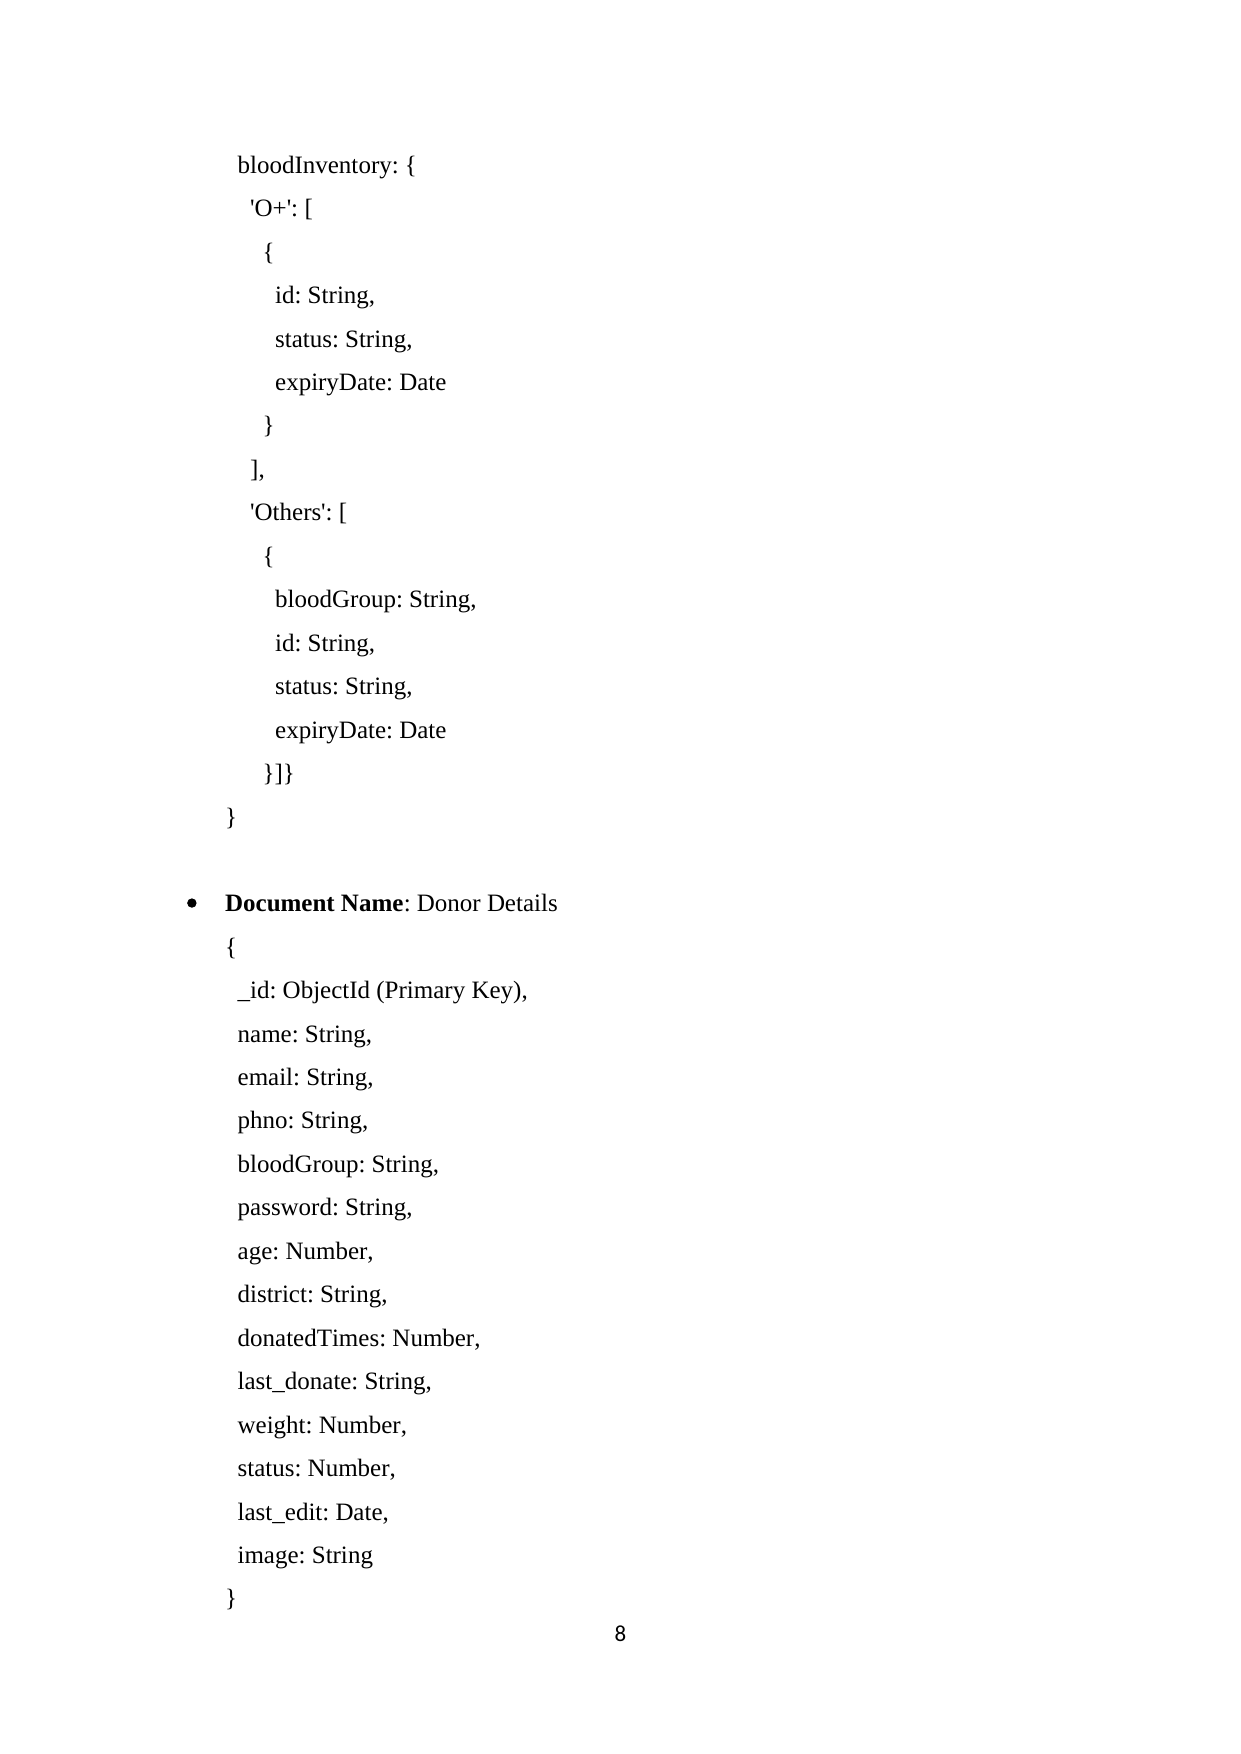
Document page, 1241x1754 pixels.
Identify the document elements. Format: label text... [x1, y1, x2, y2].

text phno: String, [225, 1106, 1090, 1134]
text status: String, [225, 671, 1090, 700]
text expiryDate: Date [225, 367, 1090, 396]
text password: String, [225, 1192, 1090, 1221]
text age: Number, [225, 1236, 1090, 1265]
text }]} [225, 758, 1090, 787]
text expiryDate: Date [225, 715, 1090, 743]
text name: String, [225, 1019, 1090, 1047]
text status: String, [225, 324, 1090, 352]
text _id: ObjectId (Primary Key), [225, 975, 1090, 1004]
text { [225, 237, 1090, 266]
text weight: Number, [225, 1410, 1090, 1438]
text bloodGroup: String, [225, 584, 1090, 613]
text bloodGroup: String, [225, 1149, 1090, 1178]
text email: String, [225, 1062, 1090, 1091]
text donatedTimes: Number, [225, 1323, 1090, 1352]
text { [225, 932, 1090, 961]
text } [225, 411, 1090, 439]
text last_edit: Date, [225, 1497, 1090, 1525]
text 'Others': [ [225, 497, 1090, 526]
text } [225, 1583, 1090, 1612]
text 'O+': [ [225, 193, 1090, 222]
text { [225, 541, 1090, 570]
text last_donate: String, [225, 1366, 1090, 1395]
text image: String [225, 1540, 1090, 1569]
text id: String, [225, 628, 1090, 657]
text ], [225, 454, 1090, 483]
text status: Number, [225, 1453, 1090, 1482]
text bloodInventory: { [225, 150, 1090, 179]
text } [225, 802, 1090, 830]
text district: String, [225, 1279, 1090, 1308]
list Document Name: Donor Details [187, 888, 1090, 917]
text id: String, [225, 280, 1090, 309]
